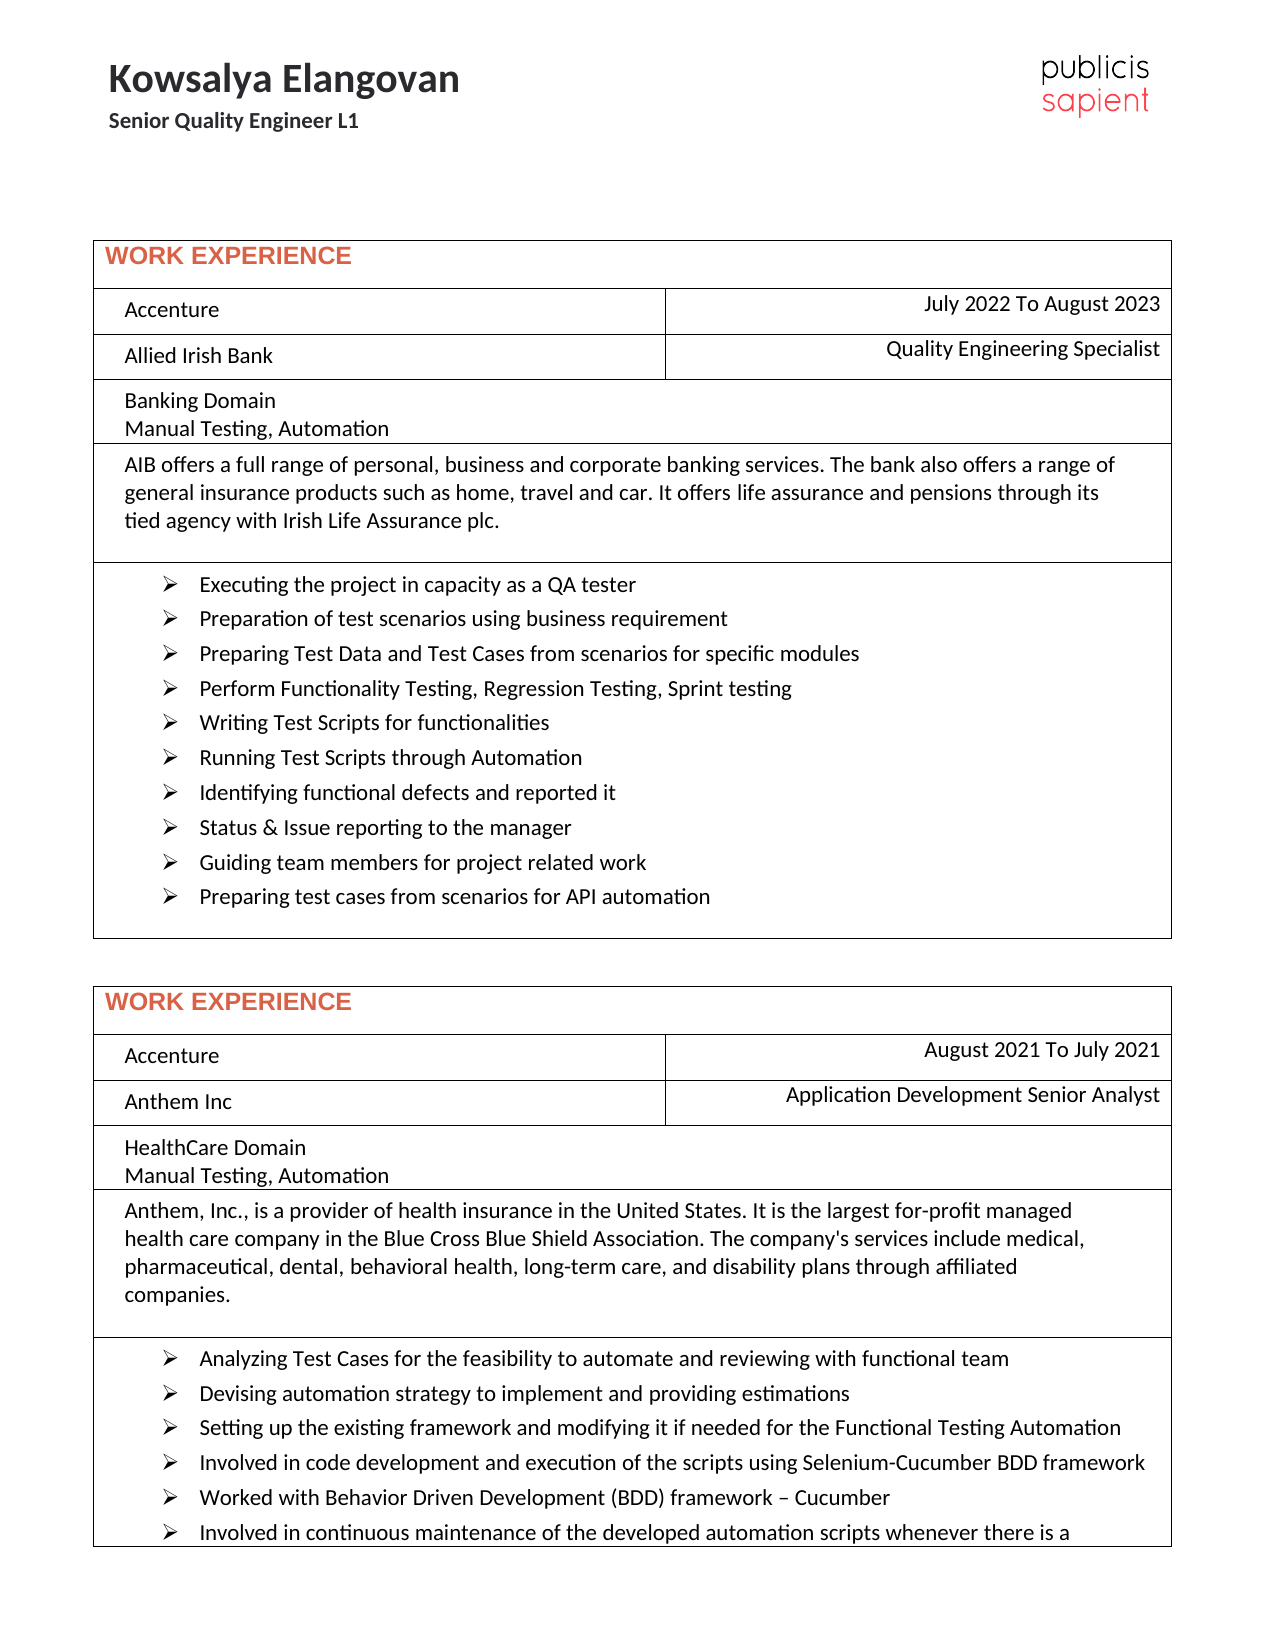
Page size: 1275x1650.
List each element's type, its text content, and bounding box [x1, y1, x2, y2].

table_header WORK EXPERIENCE [94, 241, 1171, 288]
table_cell July 2022 To August 2023 [666, 289, 1171, 333]
table_cell Executing the project in capacity as a QA tester Preparation of test scenarios using business requirement Preparing Test Data and Test Cases from scenarios for specific modules Perform Functionality Testing, Regression Testing, Sprint testing Writing Test Scripts for functionalities Running Test Scripts through Automation Identifying functional defects and reported it Status & Issue reporting to the manager Guiding team members for project related work Preparing test cases from scenarios for API automation [94, 563, 1171, 938]
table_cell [94, 1338, 1171, 1546]
table_cell AIB offers a full range of personal, business and corporate banking services. The bank also offers a range of general insurance products such as home, travel and car. It offers life assurance and pensions through its tied agency with Irish Life Assurance plc. [94, 444, 1171, 562]
table_cell Anthem, Inc., is a provider of health insurance in the United States. It is the largest for-profit managed health care company in the Blue Cross Blue Shield Association. The company's services include medical, pharmaceutical, dental, behavioral health, long-term care, and disability plans through affiliated companies. [94, 1190, 1171, 1337]
picture [1042, 55, 1149, 118]
table_cell HealthCare Domain Manual Testing, Automation [94, 1126, 1171, 1189]
table_cell Accenture [94, 1035, 665, 1079]
table_cell Application Development Senior Analyst [666, 1081, 1171, 1125]
table_cell Allied Irish Bank [94, 335, 665, 379]
table_cell Quality Engineering Specialist [666, 335, 1171, 379]
table_header WORK EXPERIENCE [94, 987, 1171, 1034]
table_cell Anthem Inc [94, 1081, 665, 1125]
table_cell August 2021 To July 2021 [666, 1035, 1171, 1079]
table_cell Accenture [94, 289, 665, 333]
table_cell Banking Domain Manual Testing, Automation [94, 380, 1171, 443]
